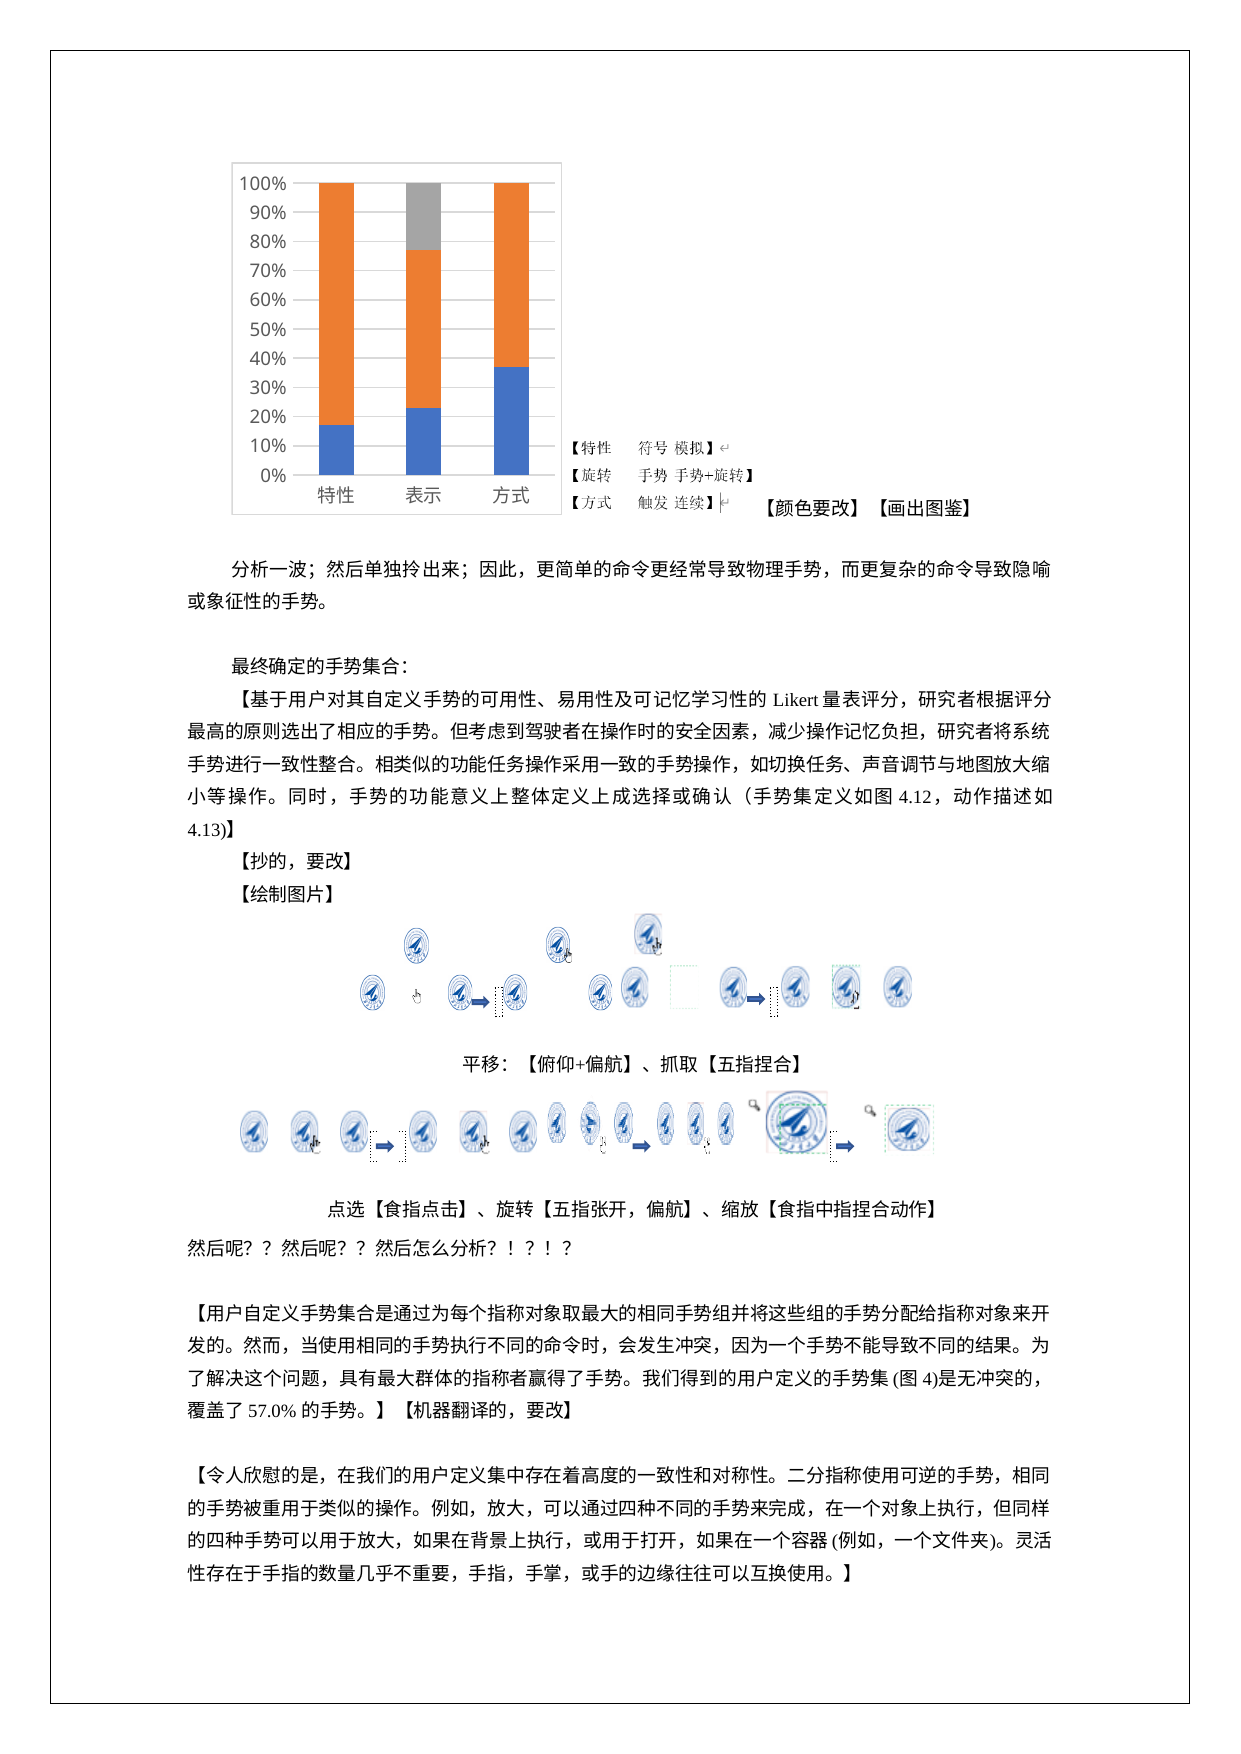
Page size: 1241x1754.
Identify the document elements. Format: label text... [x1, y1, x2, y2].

picture [562, 432, 757, 516]
text 【用户自定义手势集合是通过为每个指称对象取最大的相同手势组并将这些组的手势分配给指称对象来开发的。然而，当使用相同的手势执行不同的命令时，会发生冲突，因为一个手势不能导致不同的结果。为了解决这个问题，具有最大群体的指称者赢得了手势。我们得到的用户定义的手势集(图 4)是无冲突的，覆盖了 57.0% 的手势。】【机器翻译的，要改】 [187, 1296, 1053, 1426]
text 【颜色要改】【画出图鉴】 [187, 162, 1053, 552]
text 平移：【俯仰+偏航】、抓取【五指捏合】 [187, 1047, 1042, 1080]
text 然后呢？？然后呢？？然后怎么分析？！？！？ [187, 1231, 1053, 1263]
text 【基于用户对其自定义手势的可用性、易用性及可记忆学习性的Likert量表评分，研究者根据评分最高的原则选出了相应的手势。但考虑到驾驶者在操作时的安全因素，减少操作记忆负担，研究者将系统手势进行一致性整合。相类似的功能任务操作采用一致的手势操作，如切换任务、声音调节与地图放大缩小等操作。同时，手势的功能意义上整体定义上成选择或确认（手势集定义如图4.12，动作描述如4.13)】 [187, 682, 1053, 844]
text 【抄的，要改】 [187, 844, 1053, 877]
text 分析一波；然后单独拎出来；因此，更简单的命令更经常导致物理手势，而更复杂的命令导致隐喻或象征性的手势。 [187, 552, 1053, 617]
text 【令人欣慰的是，在我们的用户定义集中存在着高度的一致性和对称性。二分指称使用可逆的手势，相同的手势被重用于类似的操作。例如，放大，可以通过四种不同的手势来完成，在一个对象上执行，但同样的四种手势可以用于放大，如果在背景上执行，或用于打开，如果在一个容器(例如，一个文件夹)。灵活性存在于手指的数量几乎不重要，手指，手掌，或手的边缘往往可以互换使用。】 [187, 1458, 1053, 1588]
text 【绘制图片】 [187, 877, 1053, 909]
text 点选【食指点击】、旋转【五指张开，偏航】、缩放【食指中指捏合动作】 [187, 1192, 1042, 1224]
text 最终确定的手势集合： [187, 649, 1053, 682]
